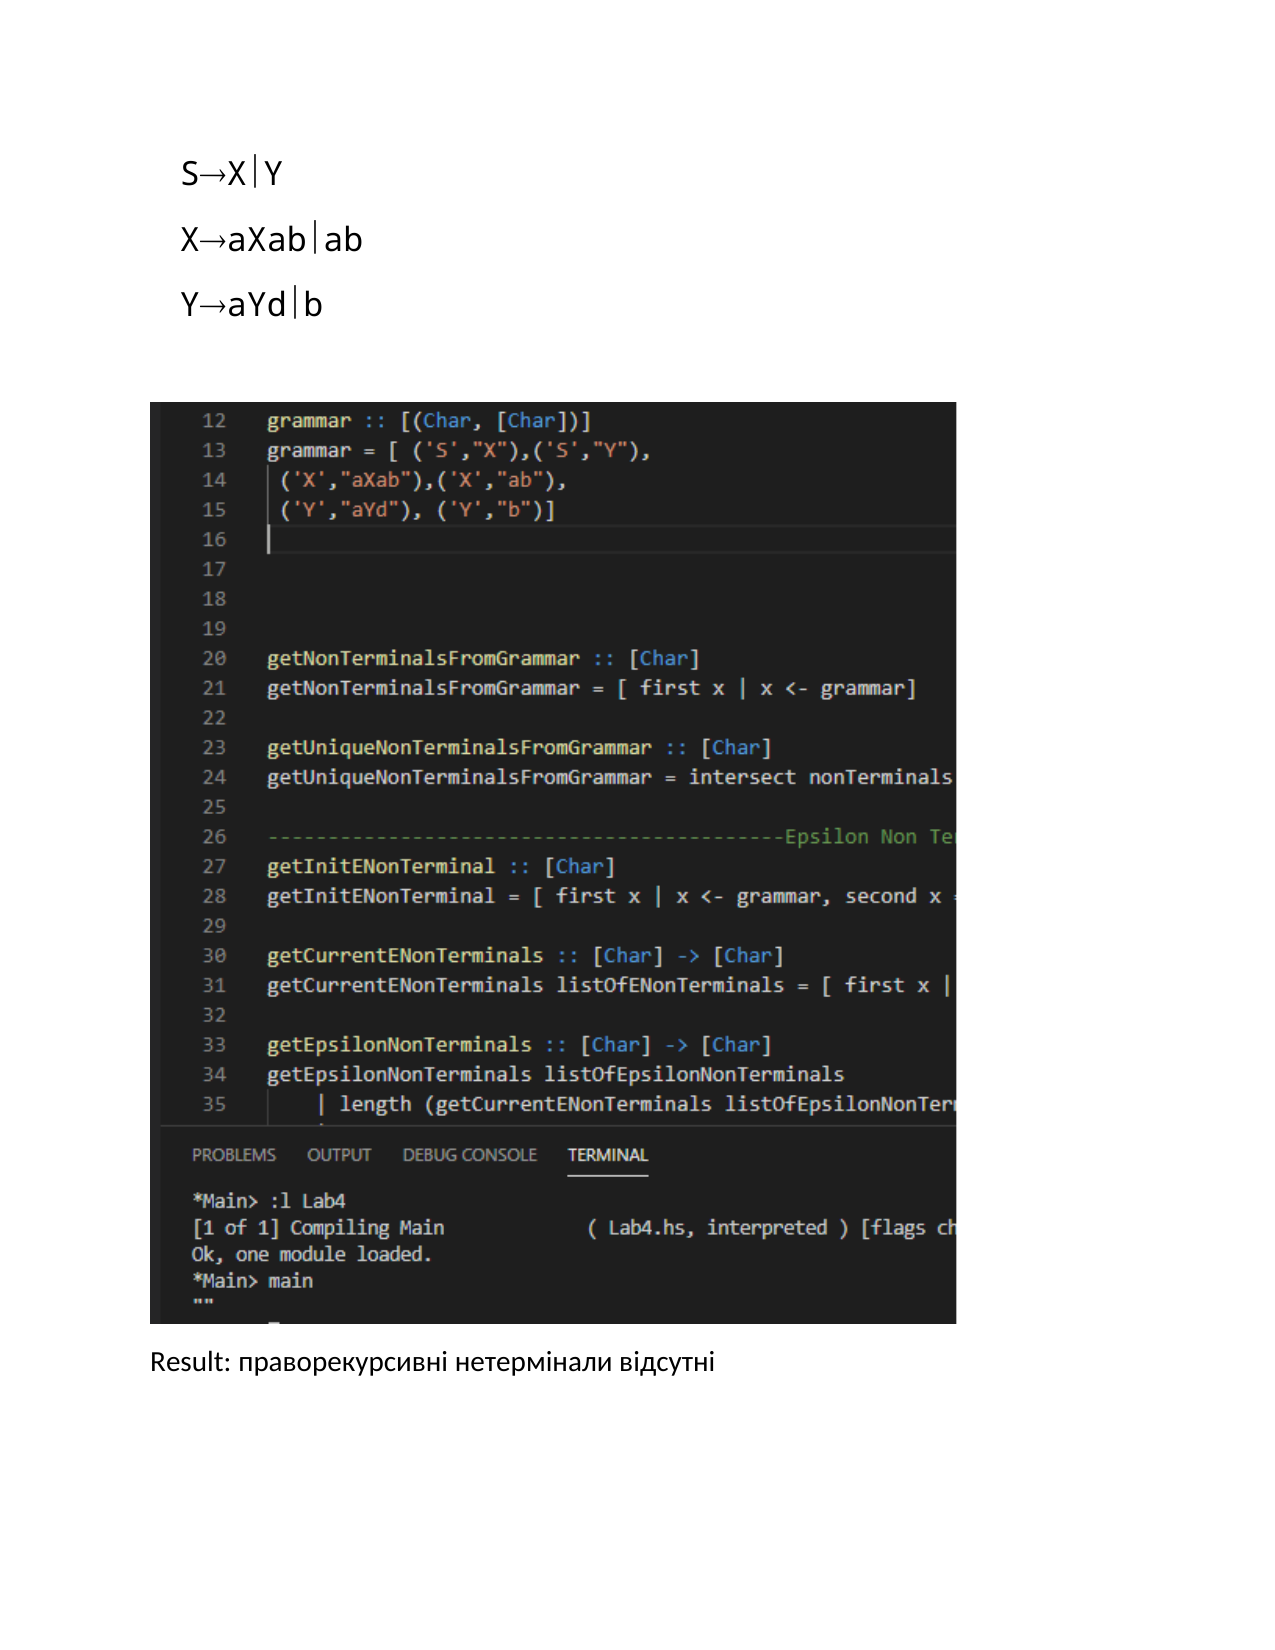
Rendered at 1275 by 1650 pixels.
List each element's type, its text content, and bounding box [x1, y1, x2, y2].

text YaYdb [179, 281, 1125, 327]
text SXY [179, 150, 1125, 195]
text XaXabab [179, 216, 1125, 261]
text Result: праворекурсивні нетермінали відсутні [150, 1343, 1125, 1378]
picture [150, 402, 957, 1324]
